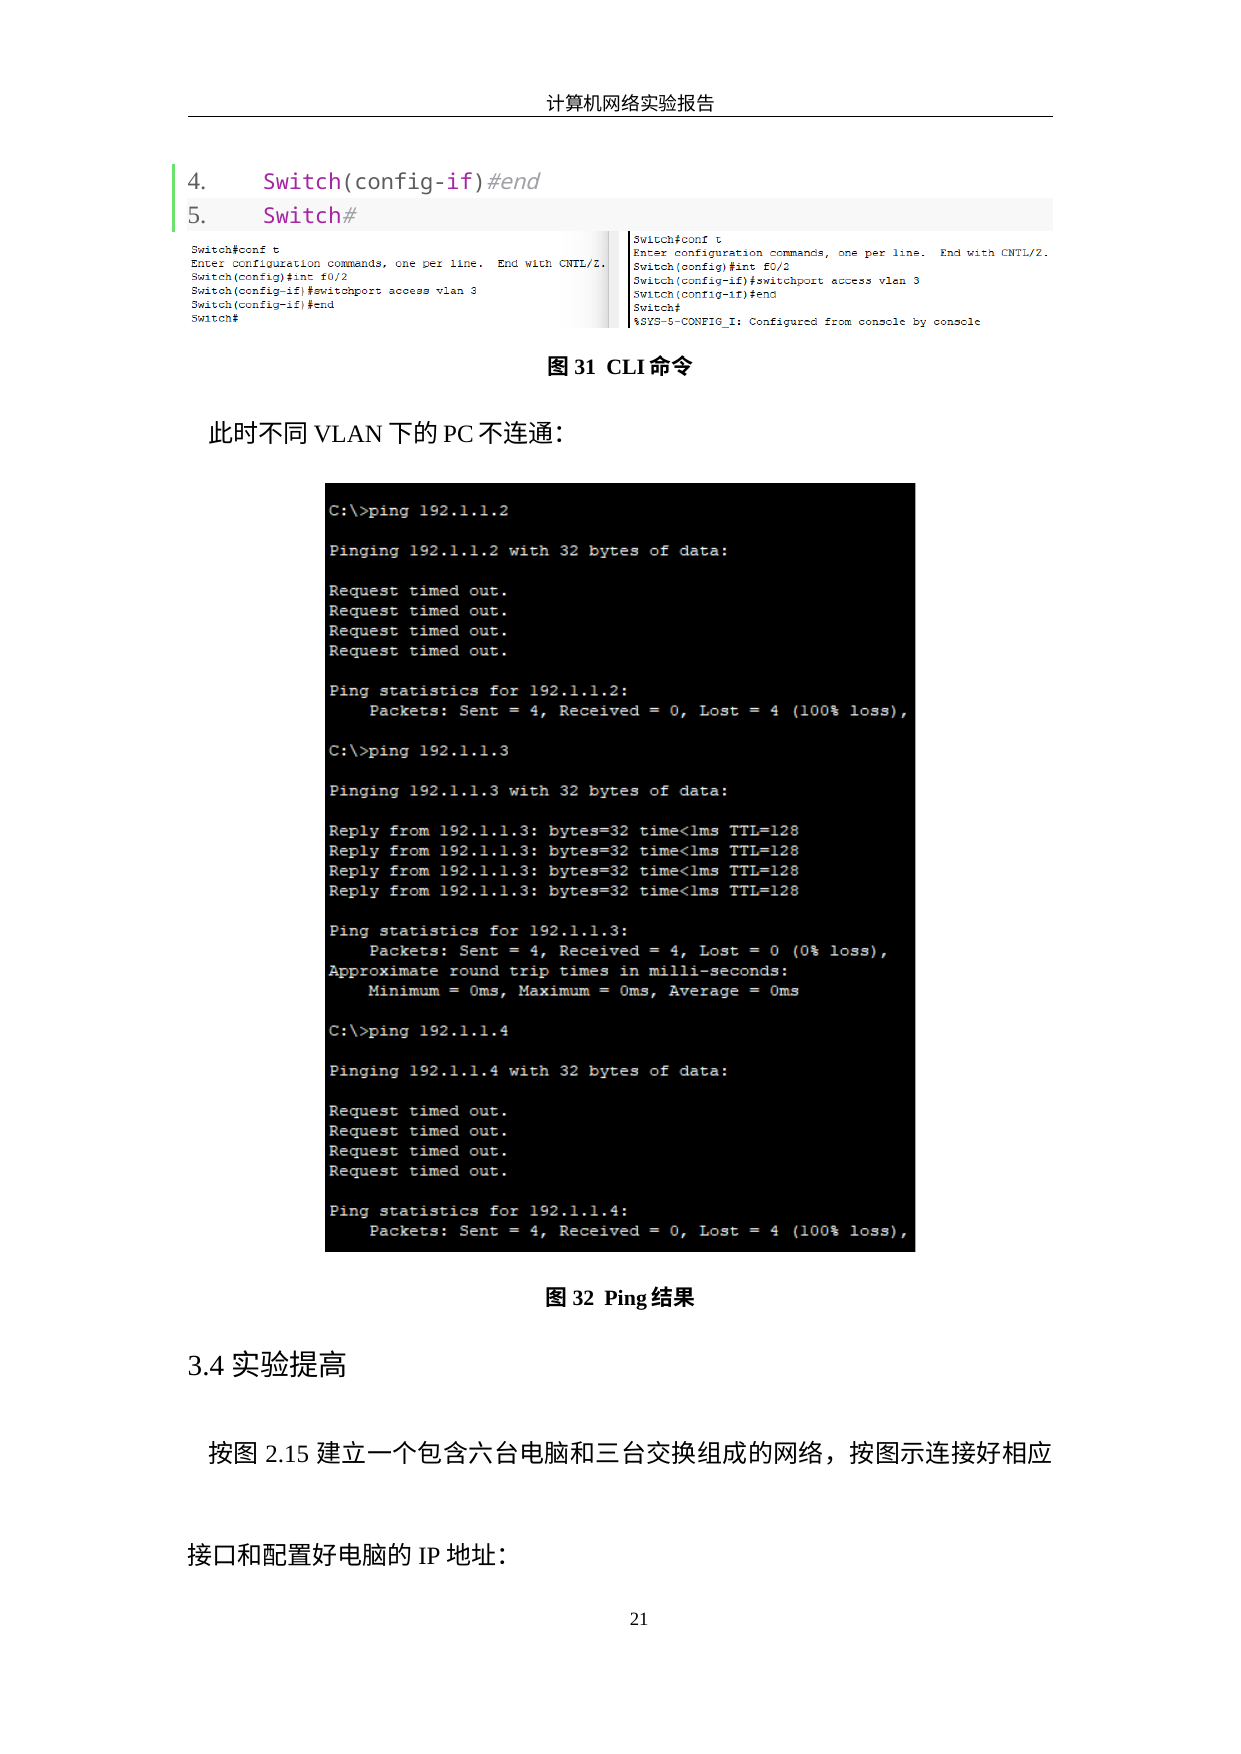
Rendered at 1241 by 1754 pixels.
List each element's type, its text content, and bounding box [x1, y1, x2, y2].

text 此时不同VLAN下的PC不连通： [187, 398, 1053, 466]
picture [187, 231, 1053, 328]
text 图 31 CLI命令 [187, 348, 1053, 382]
picture [325, 483, 916, 1252]
list Switch# [187, 198, 1053, 231]
list Switch(config-if)#end [187, 164, 1053, 198]
subtitle 实验提高 [187, 1329, 1053, 1397]
text 按图 2.15 建立一个包含六台电脑和三台交换组成的网络，按图示连接好相应接口和配置好电脑的 IP 地址： [187, 1418, 1053, 1588]
text 图 32 Ping结果 [187, 1279, 1053, 1313]
